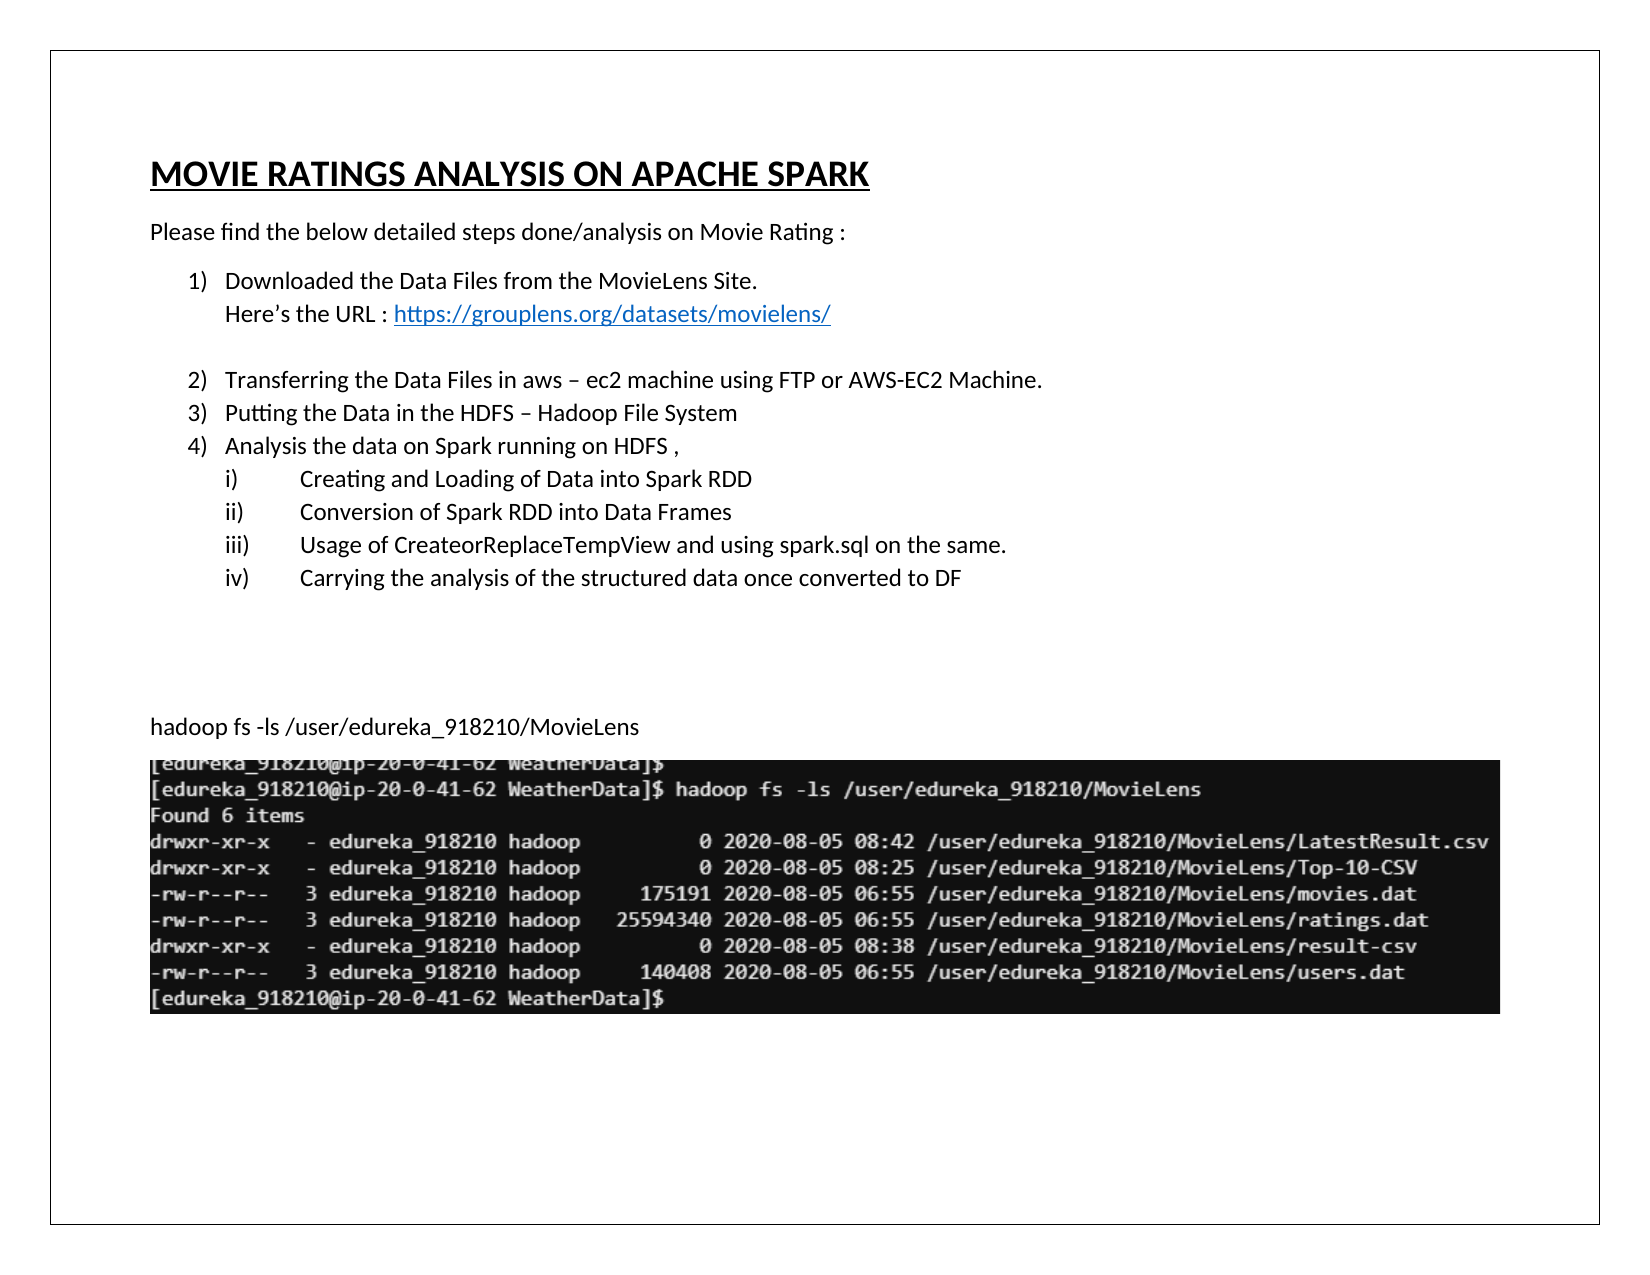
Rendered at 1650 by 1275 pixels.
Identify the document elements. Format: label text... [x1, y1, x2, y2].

text hadoop fs -ls /user/edureka_918210/MovieLens [150, 711, 1500, 741]
text MOVIE RATINGS ANALYSIS ON APACHE SPARK [150, 150, 1500, 196]
picture [150, 760, 1500, 1014]
list Conversion of Spark RDD into Data Frames [225, 496, 1500, 527]
list Usage of CreateorReplaceTempView and using spark.sql on the same. [225, 529, 1500, 559]
list Here’s the URL : https://grouplens.org/datasets/movielens/ [225, 299, 1500, 329]
list Transferring the Data Files in aws – ec2 machine using FTP or AWS-EC2 Machine. [187, 364, 1500, 395]
list Putting the Data in the HDFS – Hadoop File System [187, 397, 1500, 428]
text Please find the below detailed steps done/analysis on Movie Rating : [150, 216, 1500, 247]
list Carrying the analysis of the structured data once converted to DF [225, 562, 1500, 592]
list Analysis the data on Spark running on HDFS , [187, 430, 1500, 461]
list Downloaded the Data Files from the MovieLens Site. [187, 266, 1500, 296]
list Creating and Loading of Data into Spark RDD [225, 463, 1500, 494]
